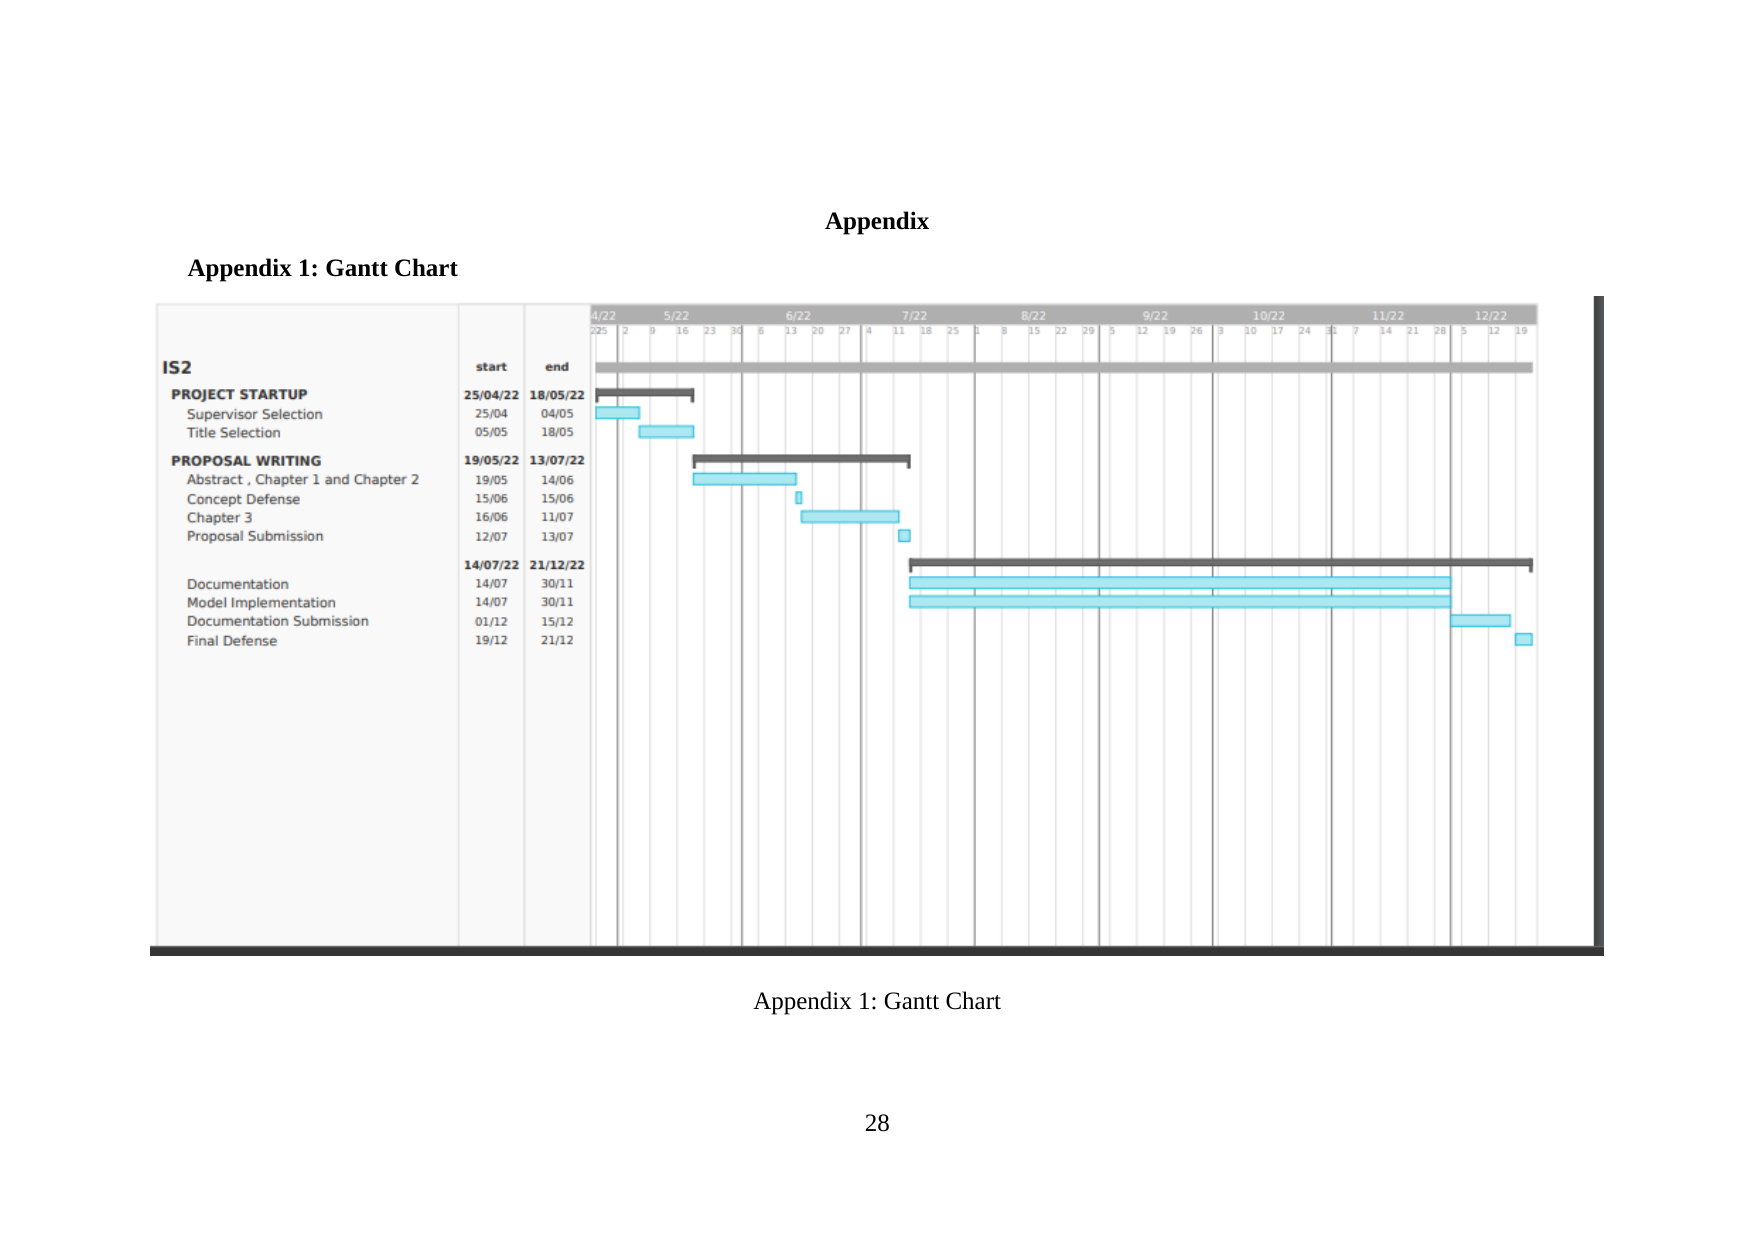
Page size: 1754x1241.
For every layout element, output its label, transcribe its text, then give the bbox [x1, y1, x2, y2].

text Gantt Chart [187, 253, 1604, 282]
text Appendix [150, 206, 1604, 235]
picture [150, 296, 1604, 956]
